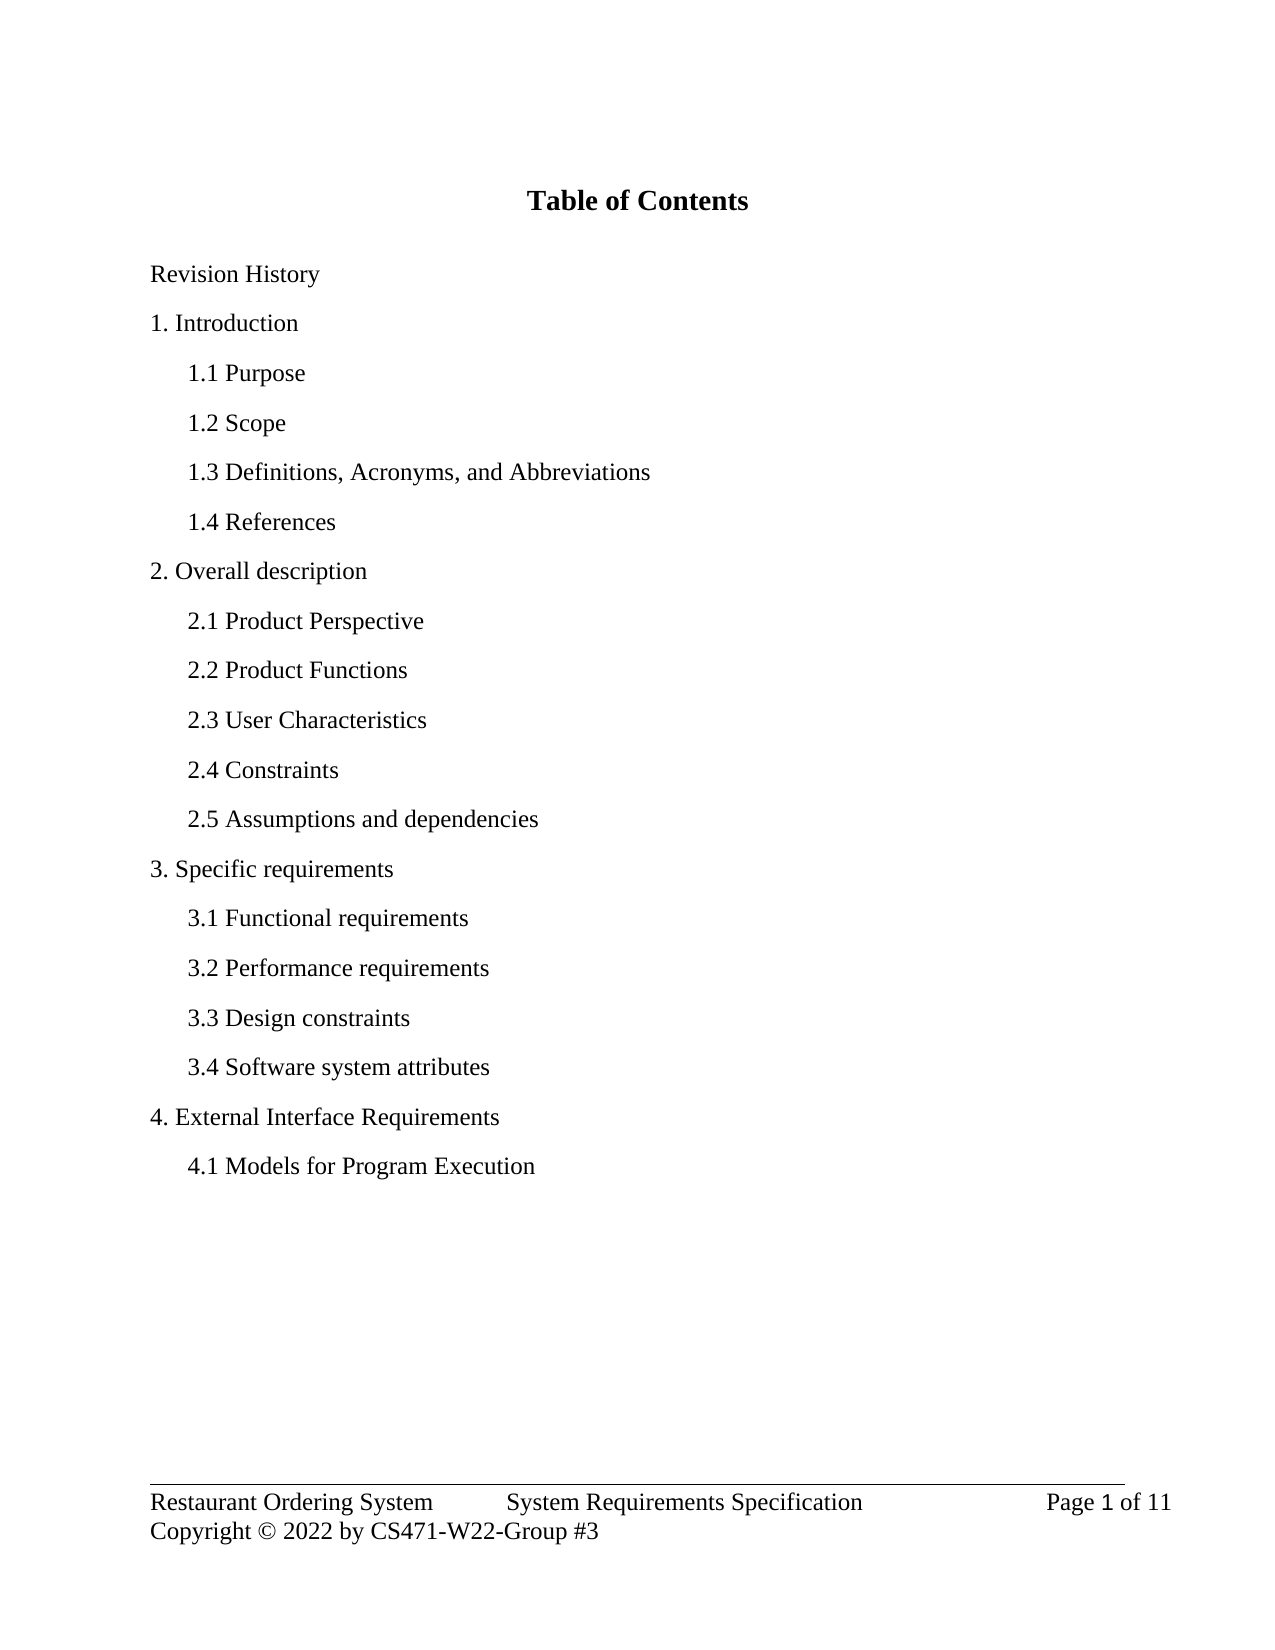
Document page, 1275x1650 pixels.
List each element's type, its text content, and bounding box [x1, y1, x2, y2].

text Table of Contents [150, 183, 1125, 217]
